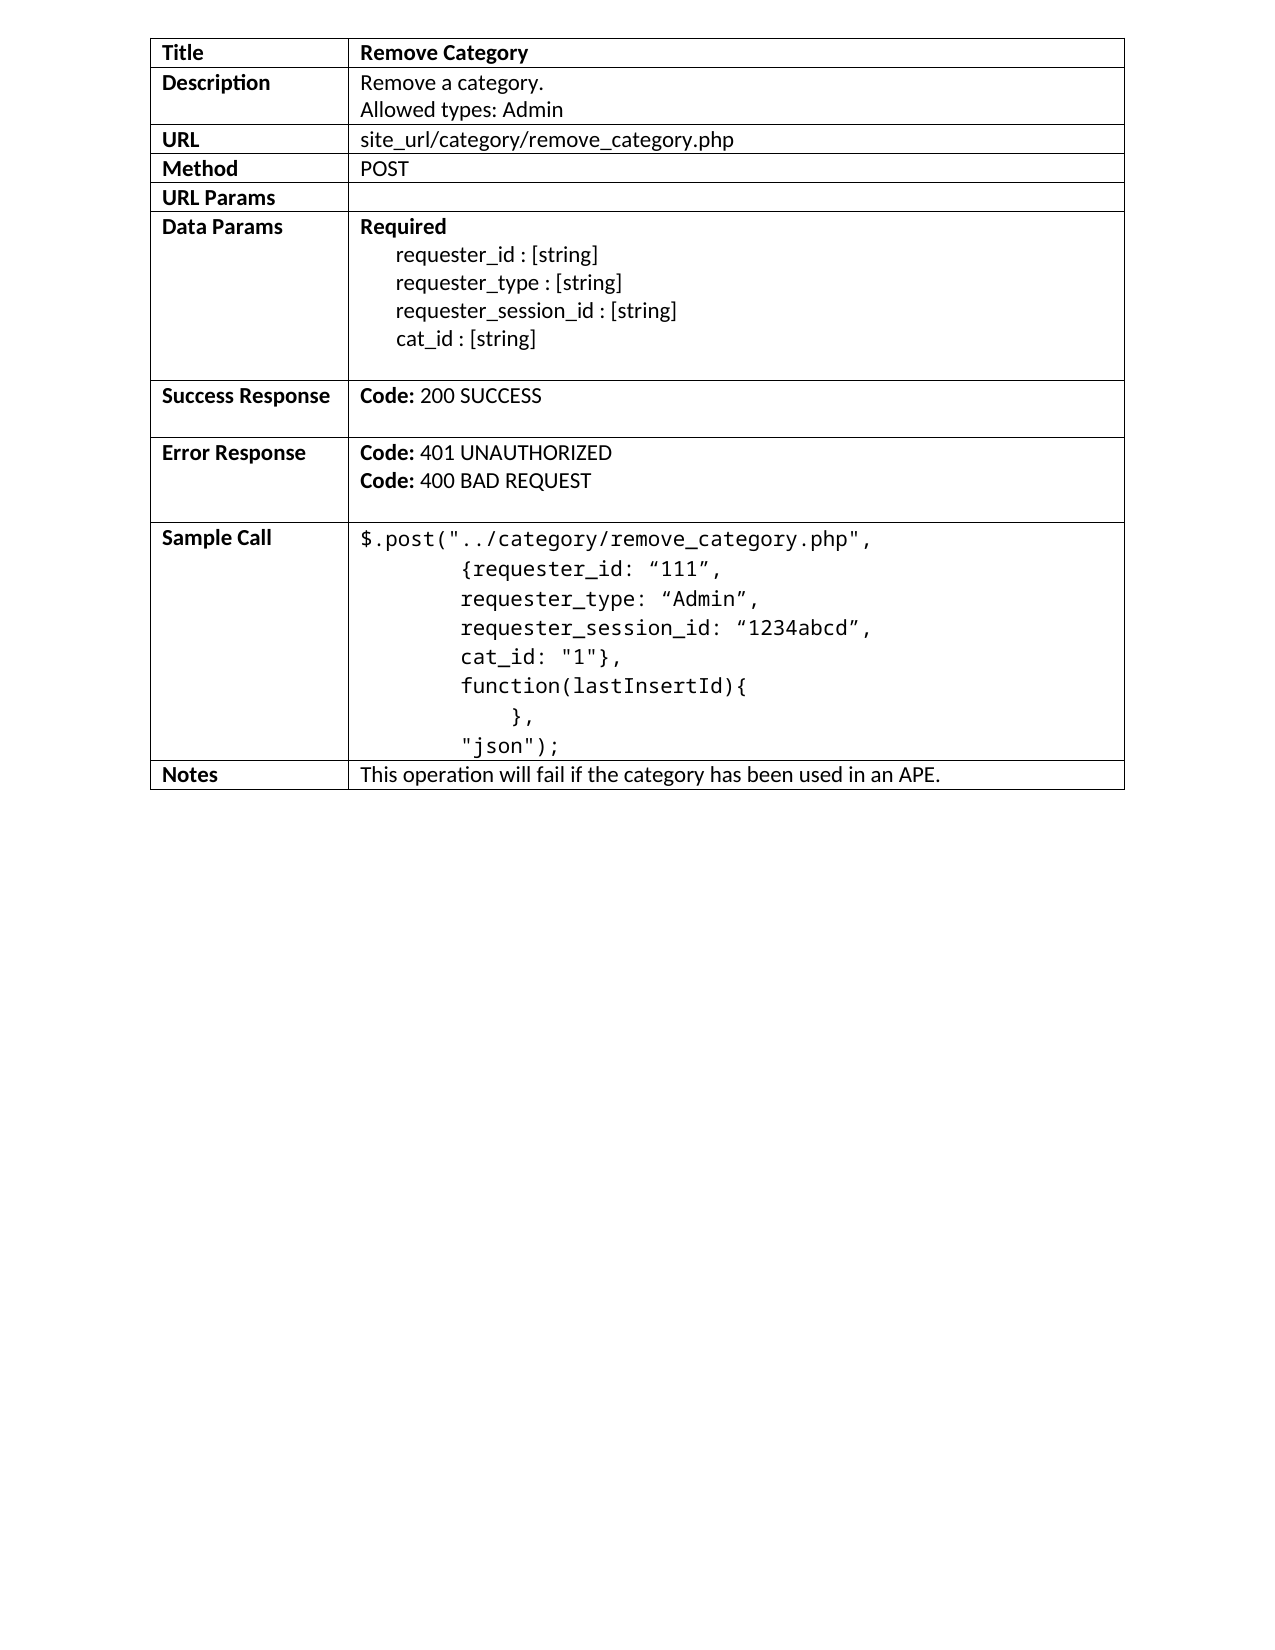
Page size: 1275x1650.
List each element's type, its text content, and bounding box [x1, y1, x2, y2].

table_cell Remove a category. Allowed types: Admin [349, 68, 1124, 124]
table_header Title [151, 39, 348, 67]
table_cell [349, 183, 1124, 211]
table_cell Required requester_id : [string] requester_type : [string] requester_session_id : [string] cat_id : [string] [349, 212, 1124, 380]
table_cell Data Params [151, 212, 348, 380]
table_cell URL [151, 125, 348, 153]
table_cell Code: 200 SUCCESS [349, 381, 1124, 437]
table_cell URL Params [151, 183, 348, 211]
table_cell POST [349, 154, 1124, 182]
table_cell $.post("../category/remove_category.php", {requester_id: “111”, requester_type: “Admin”, requester_session_id: “1234abcd”, cat_id: "1"}, function(lastInsertId){ }, "json"); [349, 523, 1124, 759]
table_cell Error Response [151, 438, 348, 522]
table_header Remove Category [349, 39, 1124, 67]
table_cell Notes [151, 761, 348, 788]
table_cell Description [151, 68, 348, 124]
table_cell Sample Call [151, 523, 348, 759]
table_cell site_url/category/remove_category.php [349, 125, 1124, 153]
table_cell This operation will fail if the category has been used in an APE. [349, 761, 1124, 788]
table_cell Success Response [151, 381, 348, 437]
table_cell Code: 401 UNAUTHORIZED Code: 400 BAD REQUEST [349, 438, 1124, 522]
table_cell Method [151, 154, 348, 182]
